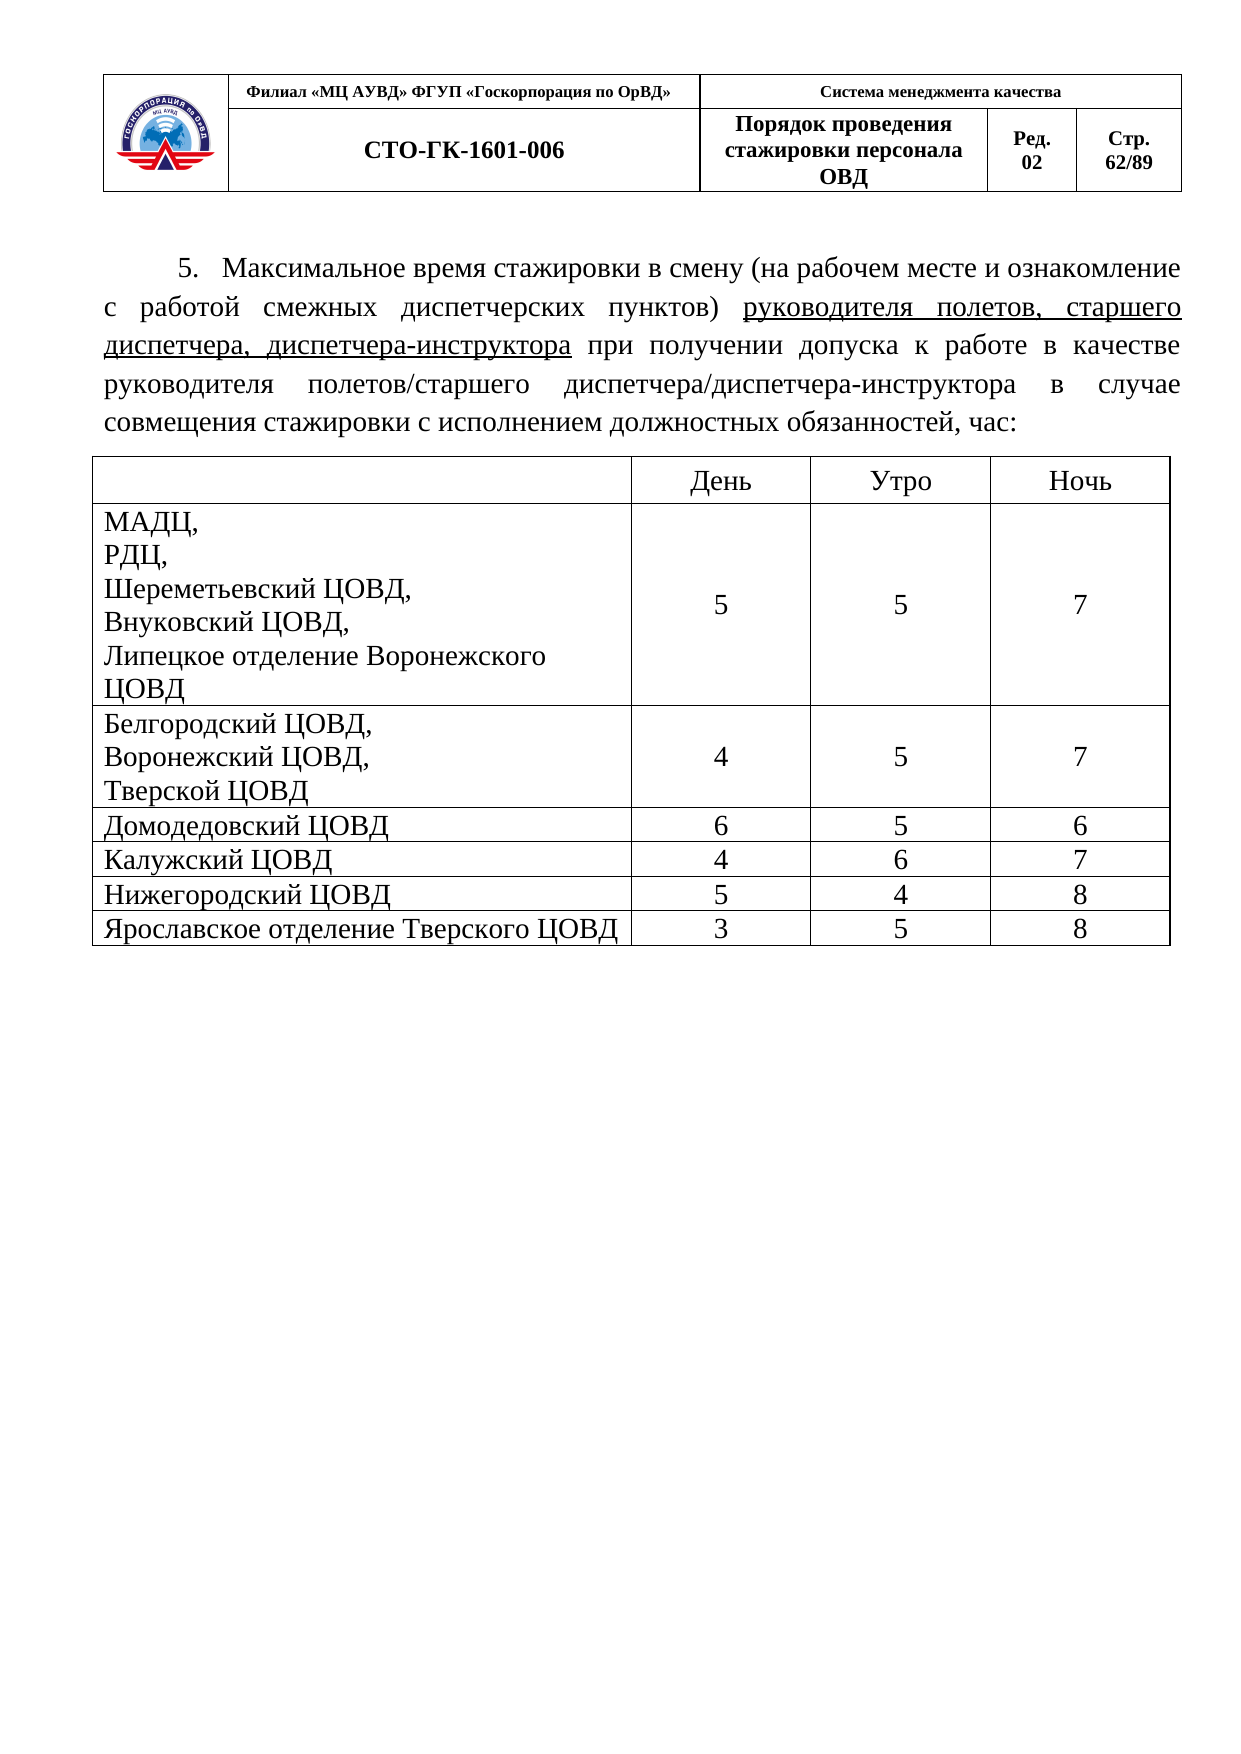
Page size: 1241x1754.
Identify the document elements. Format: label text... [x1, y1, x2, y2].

table_cell 5 [632, 504, 810, 705]
list Максимальное время стажировки в смену (на рабочем месте и ознакомление с работой смежных диспетчерских пунктов) руководителя полетов, старшего диспетчера, диспетчера-инструктора при получении допуска к работе в качестве руководителя полетов/старшего диспетчера/диспетчера-инструктора в случае совмещения стажировки с исполнением должностных обязанностей, час: [103, 250, 1181, 438]
table_header [93, 457, 631, 503]
table_cell Домодедовский ЦОВД [93, 808, 631, 841]
table_cell 4 [632, 706, 810, 807]
table_cell 3 [632, 911, 810, 945]
table_header Ночь [991, 457, 1169, 503]
table_cell 6 [811, 842, 990, 876]
table_cell 5 [811, 706, 990, 807]
table_cell 5 [811, 808, 990, 841]
table_cell 5 [811, 504, 990, 705]
table_cell 5 [632, 877, 810, 910]
table_cell 8 [991, 877, 1169, 910]
table_cell Ярославское отделение Тверского ЦОВД [93, 911, 631, 945]
table_cell 8 [991, 911, 1169, 945]
table_cell 4 [632, 842, 810, 876]
table_header День [632, 457, 810, 503]
table_header Утро [811, 457, 990, 503]
table_cell 5 [811, 911, 990, 945]
picture [115, 94, 217, 171]
table_cell МАДЦ, РДЦ, Шереметьевский ЦОВД, Внуковский ЦОВД, Липецкое отделение Воронежского ЦОВД [93, 504, 631, 705]
table_cell 6 [632, 808, 810, 841]
table_cell 4 [811, 877, 990, 910]
table_cell 6 [991, 808, 1169, 841]
table_cell Белгородский ЦОВД, Воронежский ЦОВД, Тверской ЦОВД [93, 706, 631, 807]
table_cell 7 [991, 842, 1169, 876]
table_cell 7 [991, 504, 1169, 705]
table_cell Калужский ЦОВД [93, 842, 631, 876]
table_cell Нижегородский ЦОВД [93, 877, 631, 910]
table_cell 7 [991, 706, 1169, 807]
